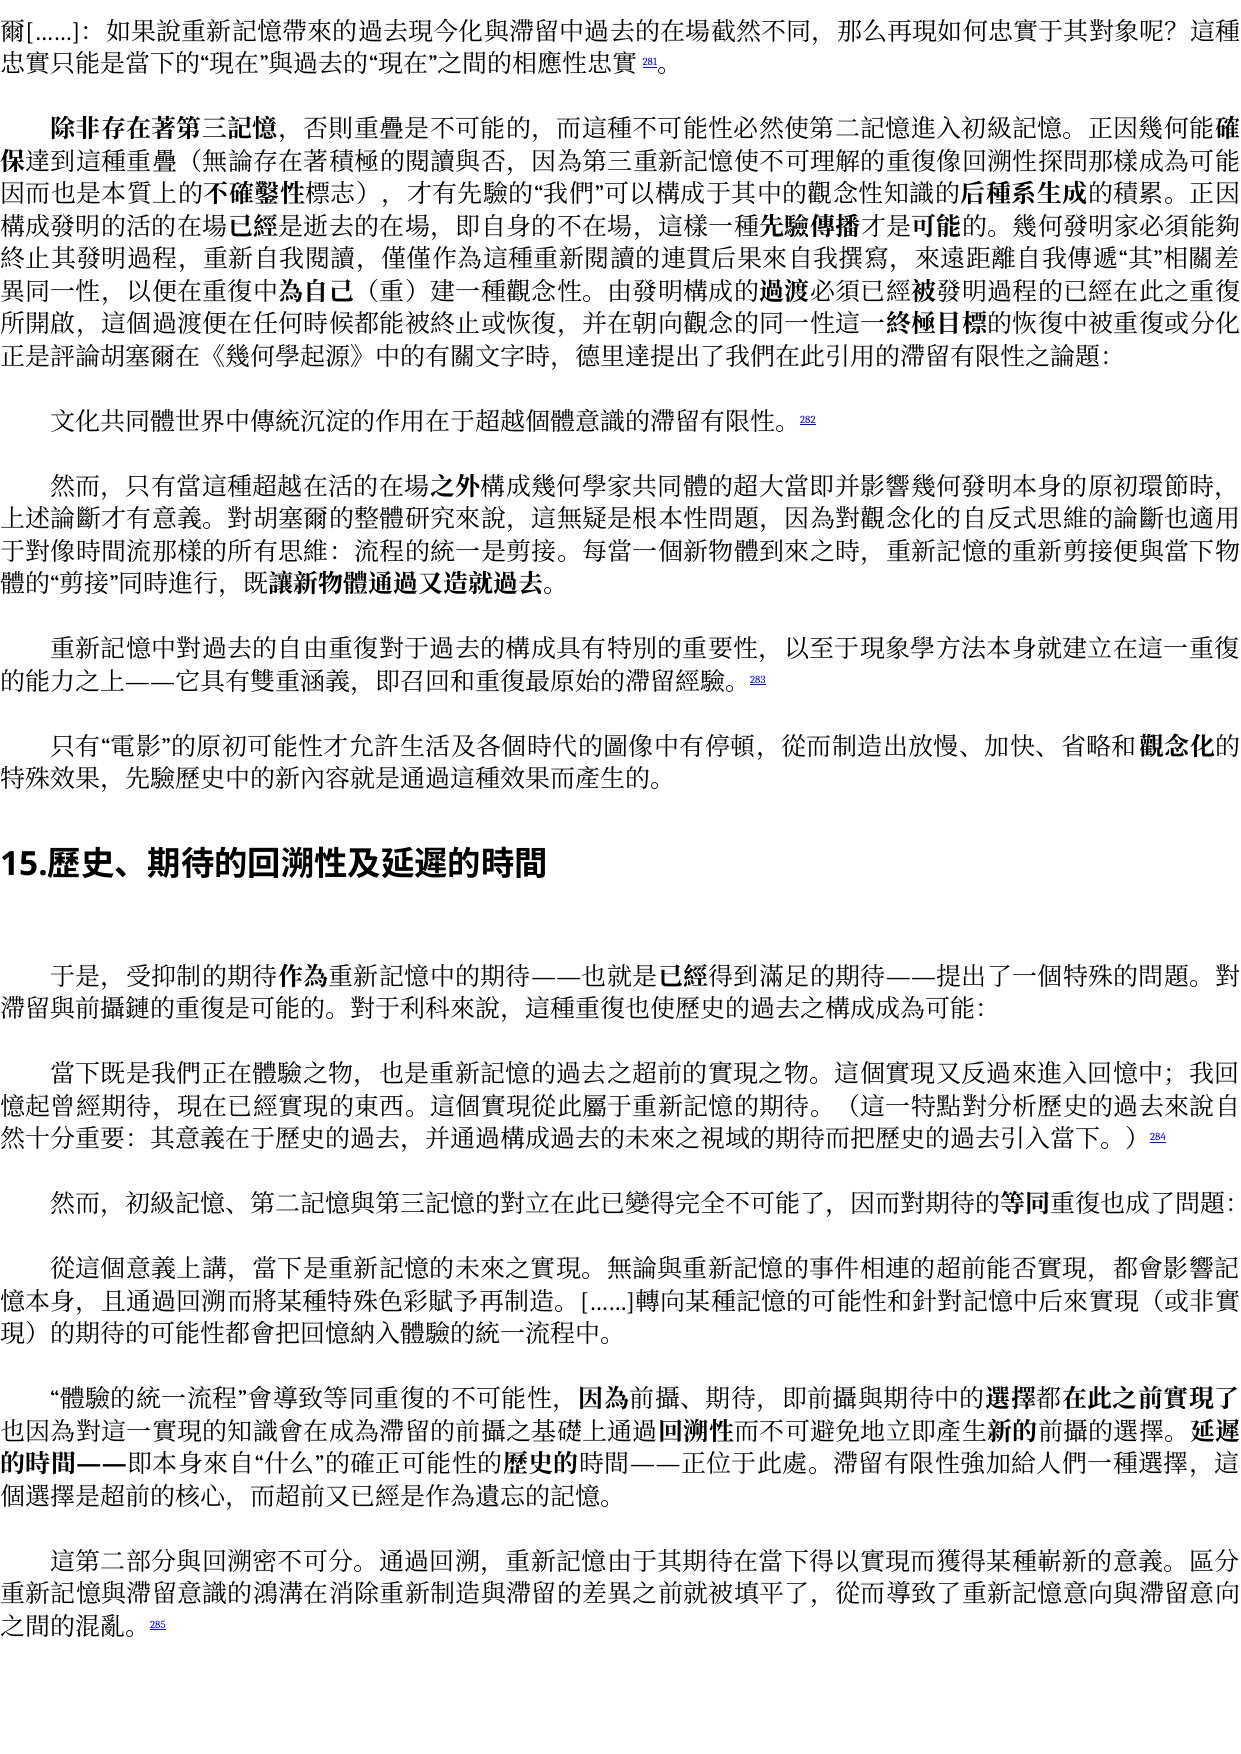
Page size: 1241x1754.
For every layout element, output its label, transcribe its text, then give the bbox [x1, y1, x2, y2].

text 于是，受抑制的期待作為重新記憶中的期待——也就是已經得到滿足的期待——提出了一個特殊的問題。對滯留與前攝鏈的重復是可能的。對于利科來說，這種重復也使歷史的過去之構成成為可能： [0, 961, 1240, 1026]
text 只有“電影”的原初可能性才允許生活及各個時代的圖像中有停頓，從而制造出放慢、加快、省略和觀念化的特殊效果，先驗歷史中的新內容就是通過這種效果而產生的。 [0, 731, 1240, 796]
text 這第二部分與回溯密不可分。通過回溯，重新記憶由于其期待在當下得以實現而獲得某種嶄新的意義。區分重新記憶與滯留意識的鴻溝在消除重新制造與滯留的差異之前就被填平了，從而導致了重新記憶意向與滯留意向之間的混亂。285 [0, 1546, 1240, 1643]
text 重新記憶中對過去的自由重復對于過去的構成具有特別的重要性，以至于現象學方法本身就建立在這一重復的能力之上——它具有雙重涵義，即召回和重復最原始的滯留經驗。283 [0, 633, 1240, 698]
text 然而，只有當這種超越在活的在場之外構成幾何學家共同體的超大當即并影響幾何發明本身的原初環節時，上述論斷才有意義。對胡塞爾的整體研究來說，這無疑是根本性問題，因為對觀念化的自反式思維的論斷也適用于對像時間流那樣的所有思維：流程的統一是剪接。每當一個新物體到來之時，重新記憶的重新剪接便與當下物體的“剪接”同時進行，既讓新物體通過又造就過去。 [0, 471, 1240, 601]
subtitle 15.歷史、期待的回溯性及延遲的時間 [0, 828, 1240, 893]
text 然而，初級記憶、第二記憶與第三記憶的對立在此已變得完全不可能了，因而對期待的等同重復也成了問題： [0, 1188, 1240, 1221]
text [0, 16, 1240, 81]
text 文化共同體世界中傳統沉淀的作用在于超越個體意識的滯留有限性。282 [0, 406, 1240, 438]
text 除非存在著第三記憶，否則重疊是不可能的，而這種不可能性必然使第二記憶進入初級記憶。正因幾何能確保達到這種重疊（無論存在著積極的閱讀與否，因為第三重新記憶使不可理解的重復像回溯性探問那樣成為可能，因而也是本質上的不確鑿性標志），才有先驗的“我們”可以構成于其中的觀念性知識的后種系生成的積累。正因構成發明的活的在場已經是逝去的在場，即自身的不在場，這樣一種先驗傳播才是可能的。幾何發明家必須能夠終止其發明過程，重新自我閱讀，僅僅作為這種重新閱讀的連貫后果來自我撰寫，來遠距離自我傳遞“其”相關差異同一性，以便在重復中為自己（重）建一種觀念性。由發明構成的過渡必須已經被發明過程的已經在此之重復所開啟，這個過渡便在任何時候都能被終止或恢復，并在朝向觀念的同一性這一終極目標的恢復中被重復或分化。正是評論胡塞爾在《幾何學起源》中的有關文字時，德里達提出了我們在此引用的滯留有限性之論題： [0, 113, 1240, 373]
text 從這個意義上講，當下是重新記憶的未來之實現。無論與重新記憶的事件相連的超前能否實現，都會影響記憶本身，且通過回溯而將某種特殊色彩賦予再制造。[……]轉向某種記憶的可能性和針對記憶中后來實現（或非實現）的期待的可能性都會把回憶納入體驗的統一流程中。 [0, 1253, 1240, 1351]
text “體驗的統一流程”會導致等同重復的不可能性，因為前攝、期待，即前攝與期待中的選擇都在此之前實現了，也因為對這一實現的知識會在成為滯留的前攝之基礎上通過回溯性而不可避免地立即產生新的前攝的選擇。延遲的時間——即本身來自“什么”的確正可能性的歷史的時間——正位于此處。滯留有限性強加給人們一種選擇，這個選擇是超前的核心，而超前又已經是作為遺忘的記憶。 [0, 1383, 1240, 1513]
text 當下既是我們正在體驗之物，也是重新記憶的過去之超前的實現之物。這個實現又反過來進入回憶中；我回憶起曾經期待，現在已經實現的東西。這個實現從此屬于重新記憶的期待。（這一特點對分析歷史的過去來說自然十分重要：其意義在于歷史的過去，并通過構成過去的未來之視域的期待而把歷史的過去引入當下。）284 [0, 1058, 1240, 1156]
